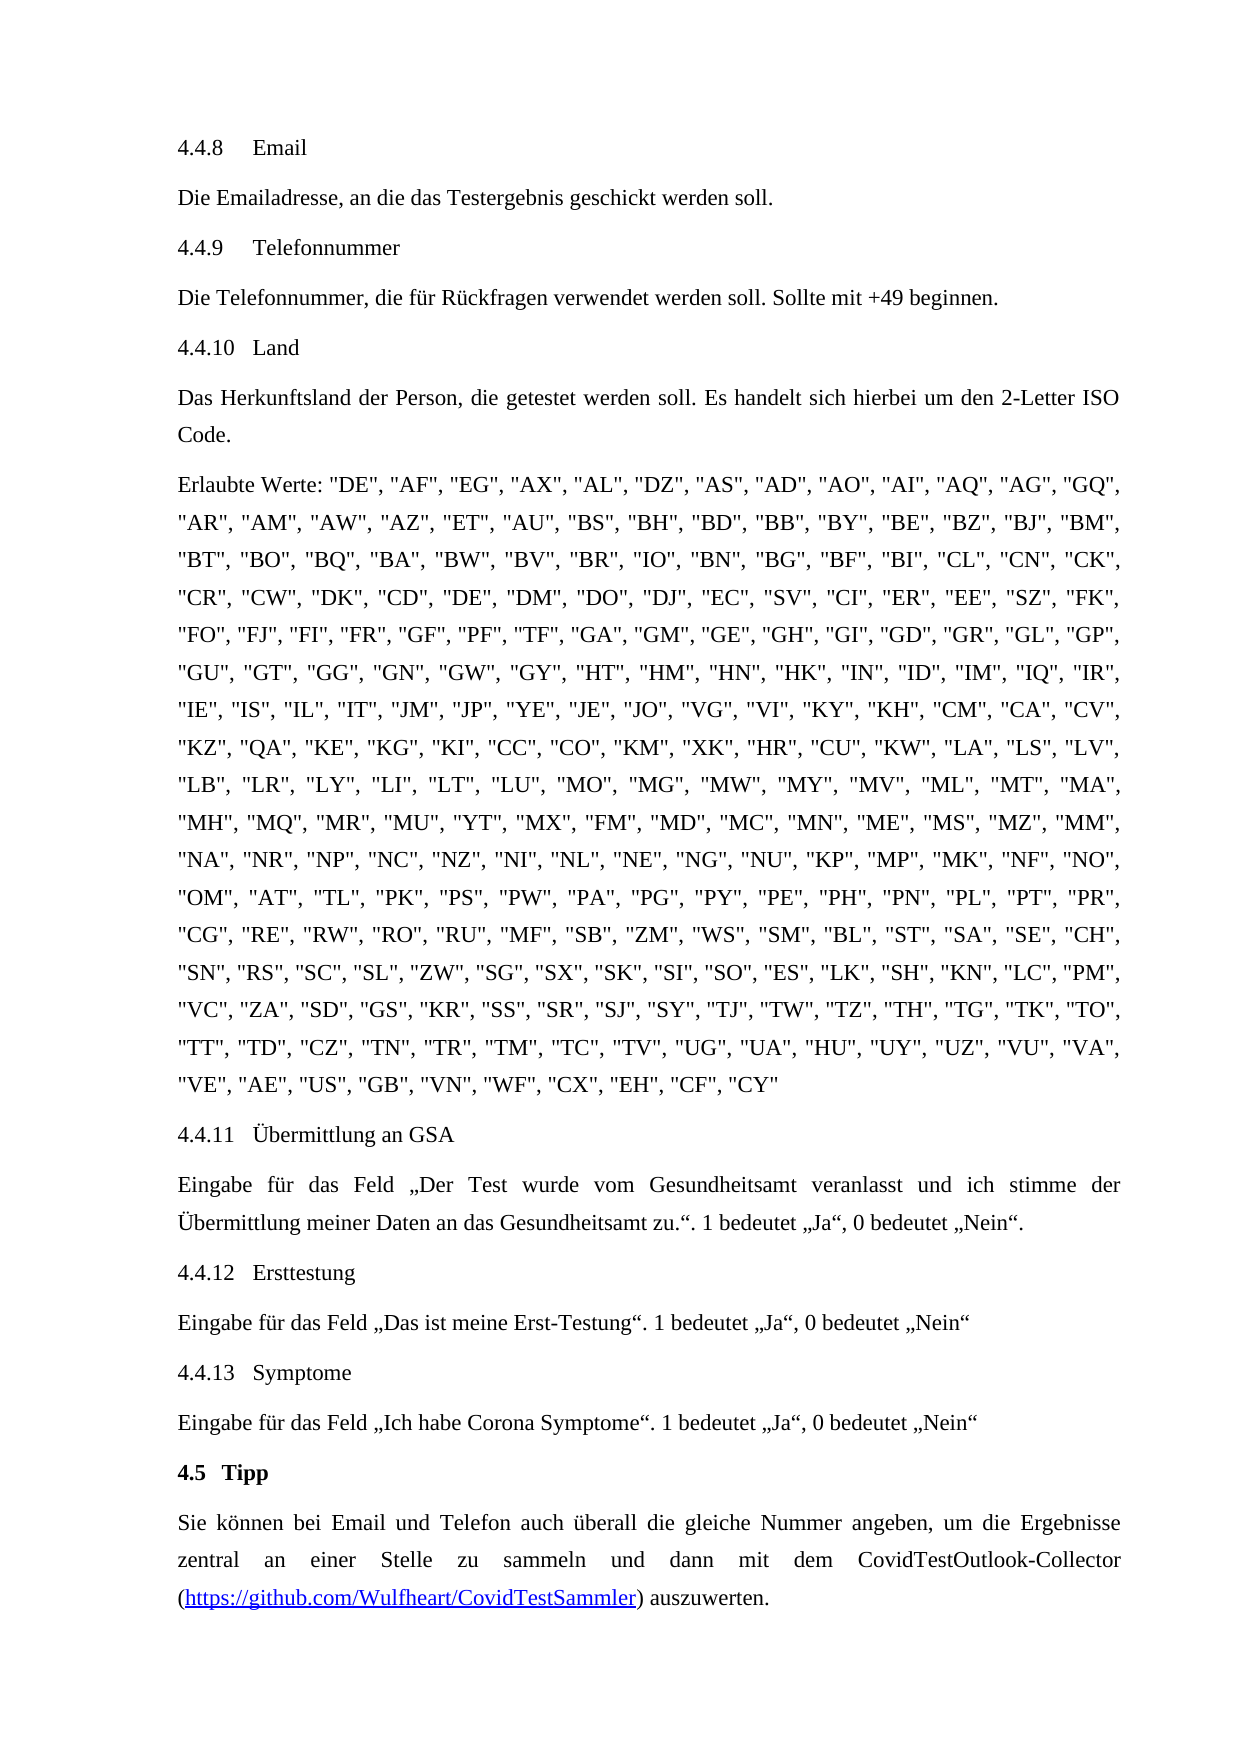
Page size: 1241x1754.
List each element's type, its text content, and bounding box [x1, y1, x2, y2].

text Die Emailadresse, an die das Testergebnis geschickt werden soll. [177, 175, 1122, 212]
subtitle Symptome [177, 1350, 1122, 1387]
text Sie können bei Email und Telefon auch überall die gleiche Nummer angeben, um die Ergebnisse zentral an einer Stelle zu sammeln und dann mit dem CovidTestOutlook-Collector (https://github.com/Wulfheart/CovidTestSammler) auszuwerten. [177, 1500, 1122, 1612]
subtitle Ersttestung [177, 1250, 1122, 1287]
subtitle Übermittlung an GSA [177, 1112, 1122, 1150]
text Das Herkunftsland der Person, die getestet werden soll. Es handelt sich hierbei um den 2-Letter ISO Code. [177, 375, 1122, 450]
text Eingabe für das Feld „Das ist meine Erst-Testung“. 1 bedeutet „Ja“, 0 bedeutet „Nein“ [177, 1300, 1122, 1337]
subtitle Tipp [177, 1450, 1122, 1487]
text Die Telefonnummer, die für Rückfragen verwendet werden soll. Sollte mit +49 beginnen. [177, 275, 1122, 312]
subtitle Email [177, 125, 1122, 162]
subtitle Telefonnummer [177, 225, 1122, 262]
text Erlaubte Werte: "DE", "AF", "EG", "AX", "AL", "DZ", "AS", "AD", "AO", "AI", "AQ", "AG", "GQ", "AR", "AM", "AW", "AZ", "ET", "AU", "BS", "BH", "BD", "BB", "BY", "BE", "BZ", "BJ", "BM", "BT", "BO", "BQ", "BA", "BW", "BV", "BR", "IO", "BN", "BG", "BF", "BI", "CL", "CN", "CK", "CR", "CW", "DK", "CD", "DE", "DM", "DO", "DJ", "EC", "SV", "CI", "ER", "EE", "SZ", "FK", "FO", "FJ", "FI", "FR", "GF", "PF", "TF", "GA", "GM", "GE", "GH", "GI", "GD", "GR", "GL", "GP", "GU", "GT", "GG", "GN", "GW", "GY", "HT", "HM", "HN", "HK", "IN", "ID", "IM", "IQ", "IR", "IE", "IS", "IL", "IT", "JM", "JP", "YE", "JE", "JO", "VG", "VI", "KY", "KH", "CM", "CA", "CV", "KZ", "QA", "KE", "KG", "KI", "CC", "CO", "KM", "XK", "HR", "CU", "KW", "LA", "LS", "LV", "LB", "LR", "LY", "LI", "LT", "LU", "MO", "MG", "MW", "MY", "MV", "ML", "MT", "MA", "MH", "MQ", "MR", "MU", "YT", "MX", "FM", "MD", "MC", "MN", "ME", "MS", "MZ", "MM", "NA", "NR", "NP", "NC", "NZ", "NI", "NL", "NE", "NG", "NU", "KP", "MP", "MK", "NF", "NO", "OM", "AT", "TL", "PK", "PS", "PW", "PA", "PG", "PY", "PE", "PH", "PN", "PL", "PT", "PR", "CG", "RE", "RW", "RO", "RU", "MF", "SB", "ZM", "WS", "SM", "BL", "ST", "SA", "SE", "CH", "SN", "RS", "SC", "SL", "ZW", "SG", "SX", "SK", "SI", "SO", "ES", "LK", "SH", "KN", "LC", "PM", "VC", "ZA", "SD", "GS", "KR", "SS", "SR", "SJ", "SY", "TJ", "TW", "TZ", "TH", "TG", "TK", "TO", "TT", "TD", "CZ", "TN", "TR", "TM", "TC", "TV", "UG", "UA", "HU", "UY", "UZ", "VU", "VA", "VE", "AE", "US", "GB", "VN", "WF", "CX", "EH", "CF", "CY" [177, 462, 1122, 1100]
text Eingabe für das Feld „Der Test wurde vom Gesundheitsamt veranlasst und ich stimme der Übermittlung meiner Daten an das Gesundheitsamt zu.“. 1 bedeutet „Ja“, 0 bedeutet „Nein“. [177, 1162, 1122, 1237]
subtitle Land [177, 325, 1122, 362]
text Eingabe für das Feld „Ich habe Corona Symptome“. 1 bedeutet „Ja“, 0 bedeutet „Nein“ [177, 1400, 1122, 1437]
